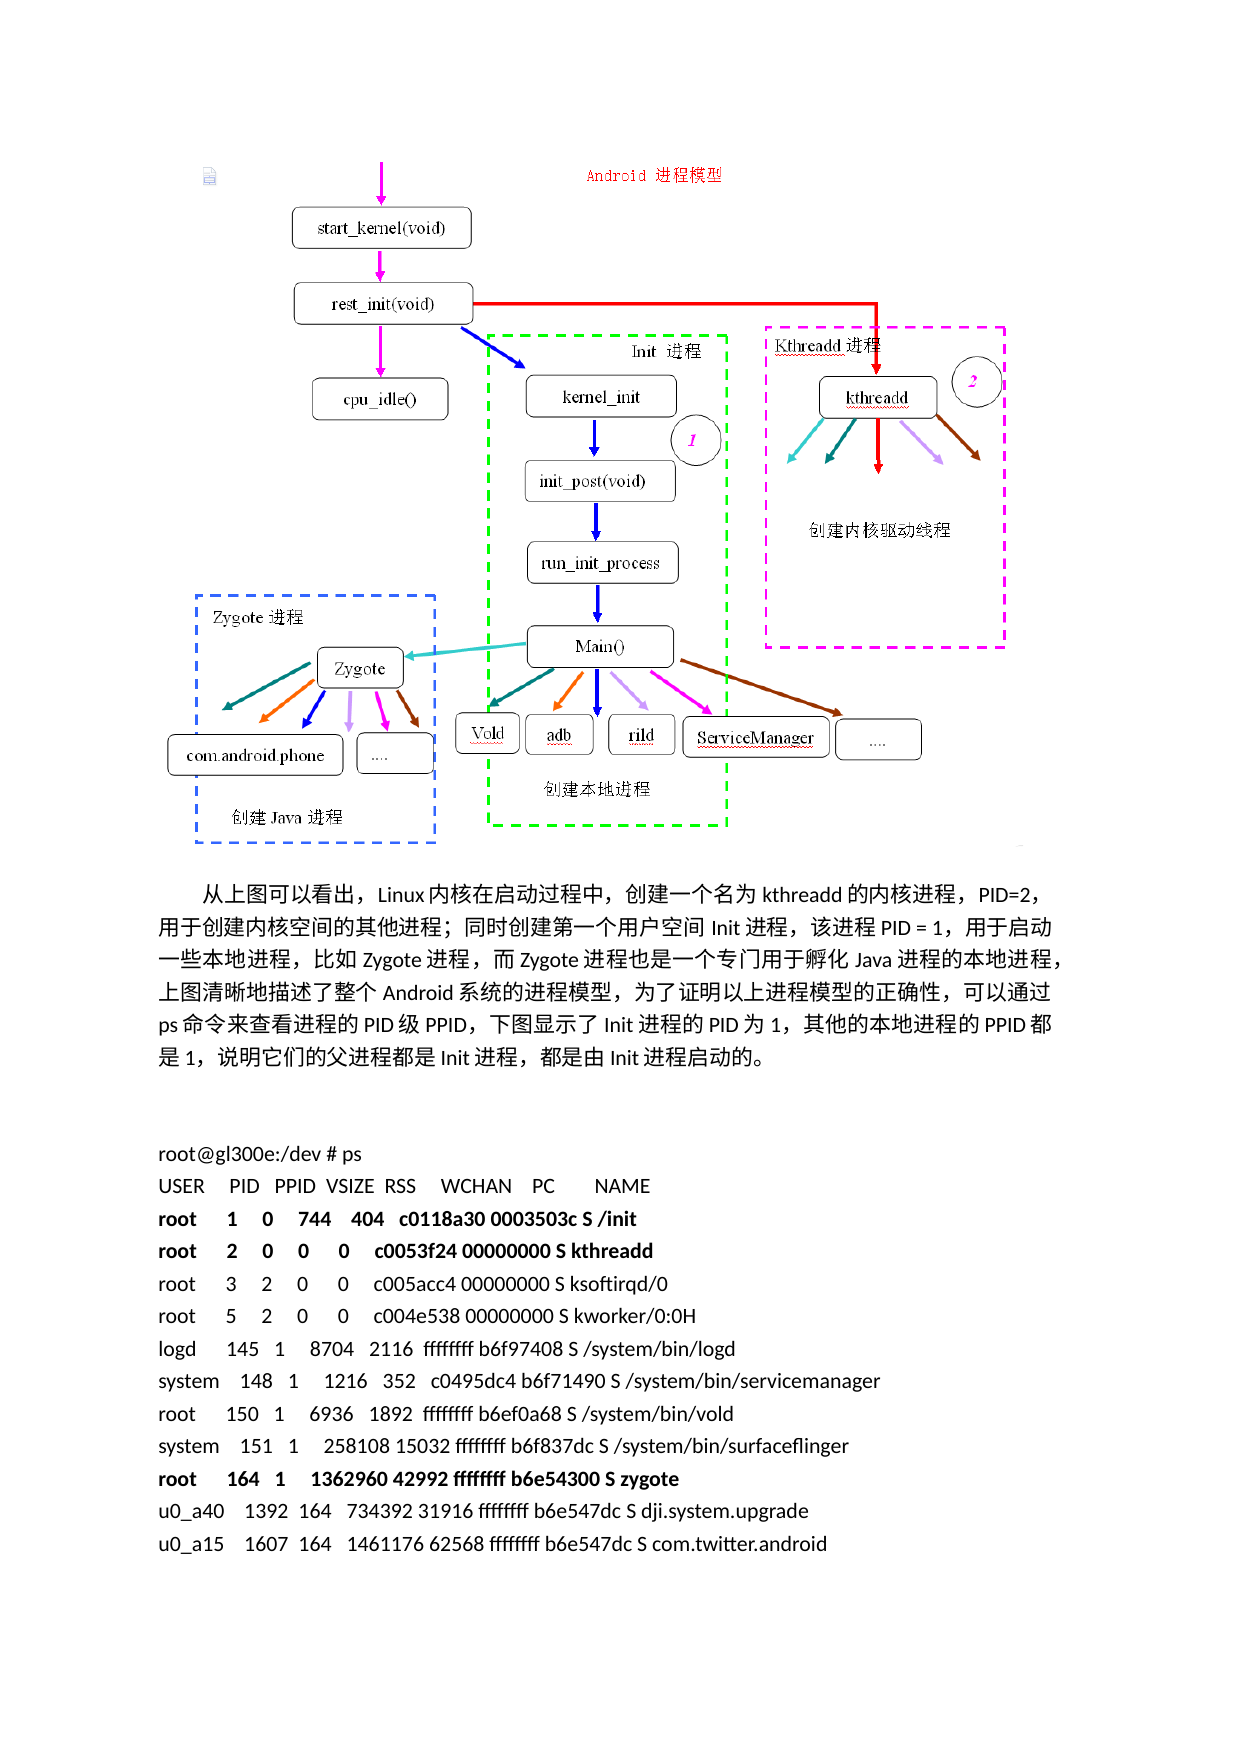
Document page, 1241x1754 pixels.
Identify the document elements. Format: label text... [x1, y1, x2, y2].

text 从上图可以看出，Linux内核在启动过程中，创建一个名为kthreadd的内核进程，PID=2，用于创建内核空间的其他进程；同时创建第一个用户空间Init进程，该进程PID = 1，用于启动一些本地进程，比如Zygote进程，而Zygote进程也是一个专门用于孵化Java进程的本地进程，上图清晰地描述了整个Android系统的进程模型，为了证明以上进程模型的正确性，可以通过ps命令来查看进程的PID级PPID，下图显示了Init进程的PID为1，其他的本地进程的PPID都是1，说明它们的父进程都是Init进程，都是由Init进程启动的。 [158, 877, 1053, 1072]
text root 150 1 6936 1892 ffffffff b6ef0a68 S /system/bin/vold [158, 1397, 1053, 1429]
text root 3 2 0 0 c005acc4 00000000 S ksoftirqd/0 [158, 1267, 1053, 1299]
text logd 145 1 8704 2116 ffffffff b6f97408 S /system/bin/logd [158, 1332, 1053, 1364]
text system 151 1 258108 15032 ffffffff b6f837dc S /system/bin/surfaceflinger [158, 1429, 1053, 1462]
text u0_a40 1392 164 734392 31916 ffffffff b6e547dc S dji.system.upgrade [158, 1494, 1053, 1527]
text root 164 1 1362960 42992 ffffffff b6e54300 S zygote [158, 1462, 1053, 1494]
text u0_a15 1607 164 1461176 62568 ffffffff b6e547dc S com.twitter.android [158, 1527, 1053, 1559]
text root@gl300e:/dev # ps [158, 1137, 1053, 1169]
text root 1 0 744 404 c0118a30 0003503c S /init [158, 1202, 1053, 1234]
text USER PID PPID VSIZE RSS WCHAN PC NAME [158, 1169, 1053, 1202]
text system 148 1 1216 352 c0495dc4 b6f71490 S /system/bin/servicemanager [158, 1364, 1053, 1397]
picture [158, 162, 1024, 847]
text root 5 2 0 0 c004e538 00000000 S kworker/0:0H [158, 1299, 1053, 1332]
text root 2 0 0 0 c0053f24 00000000 S kthreadd [158, 1234, 1053, 1267]
